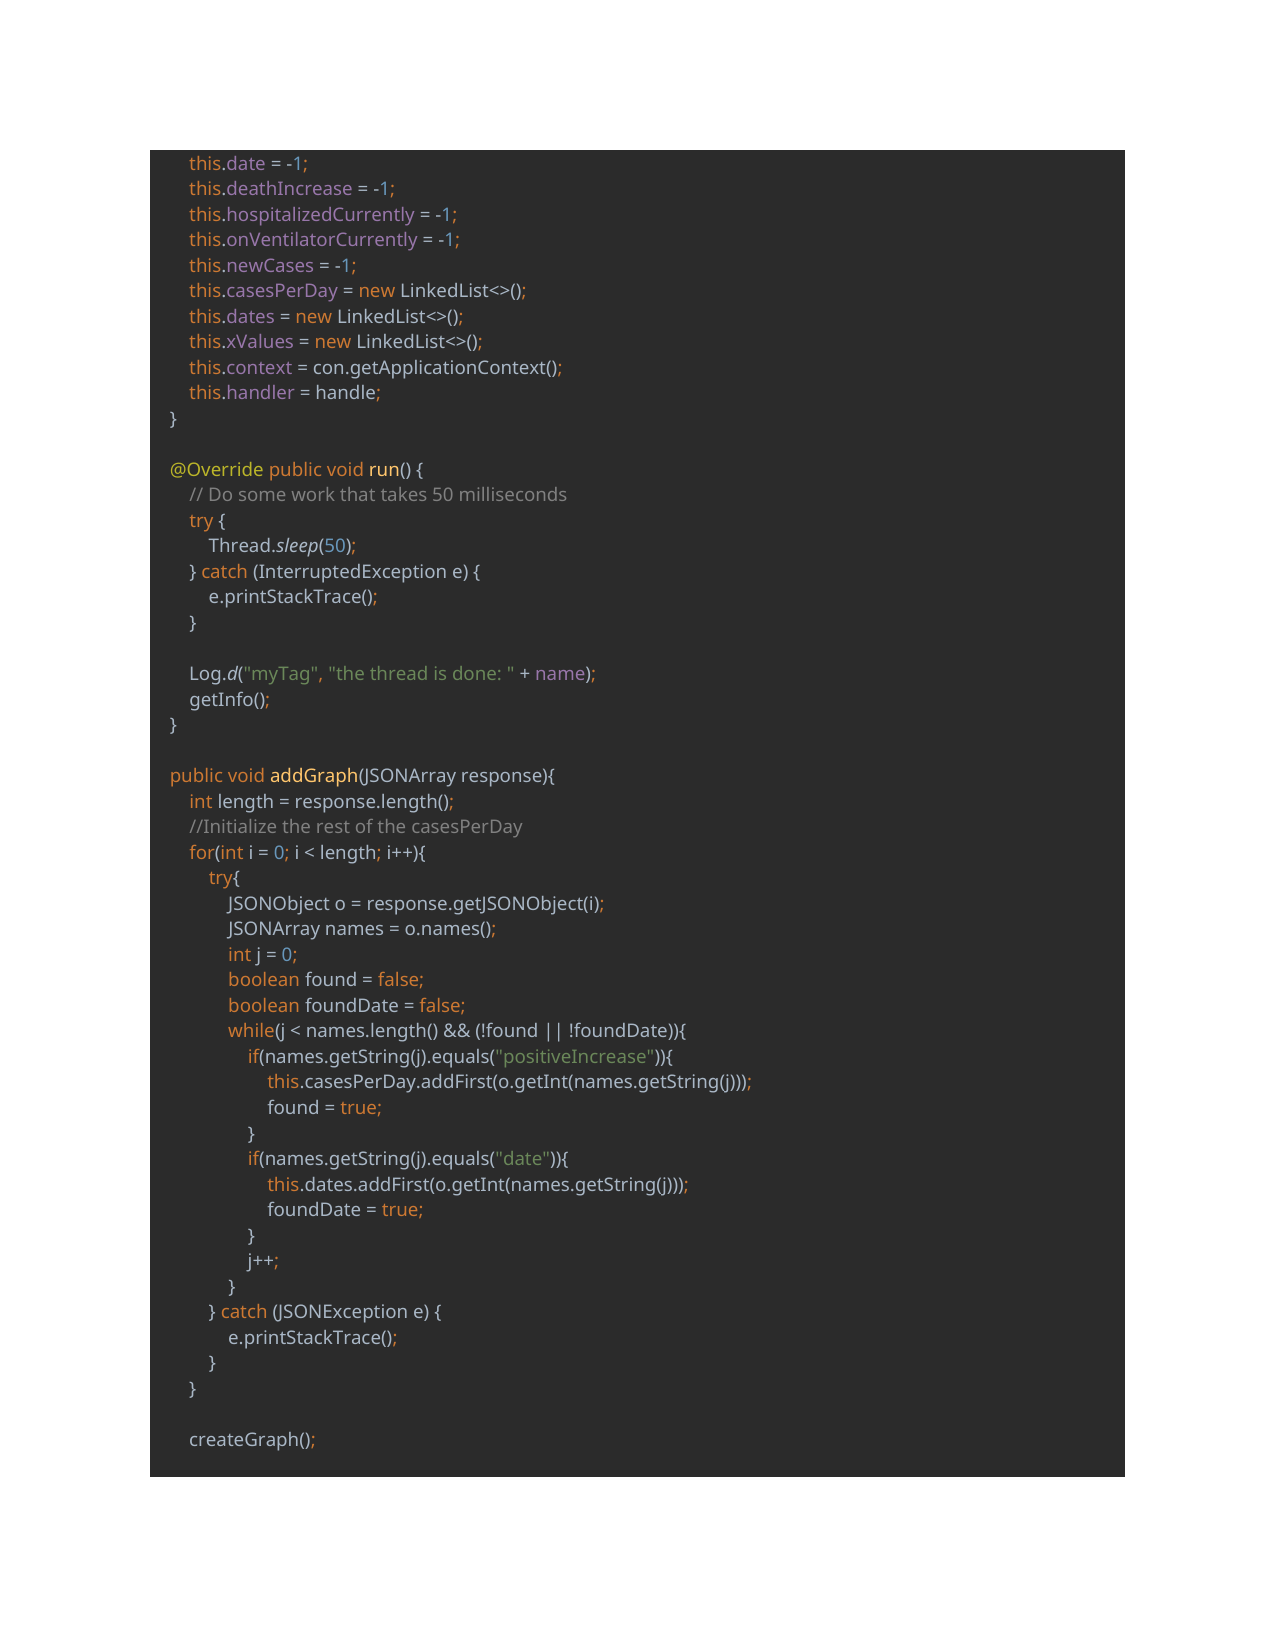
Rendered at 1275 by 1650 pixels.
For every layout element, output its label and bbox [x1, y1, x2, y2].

text [150, 150, 1125, 1477]
